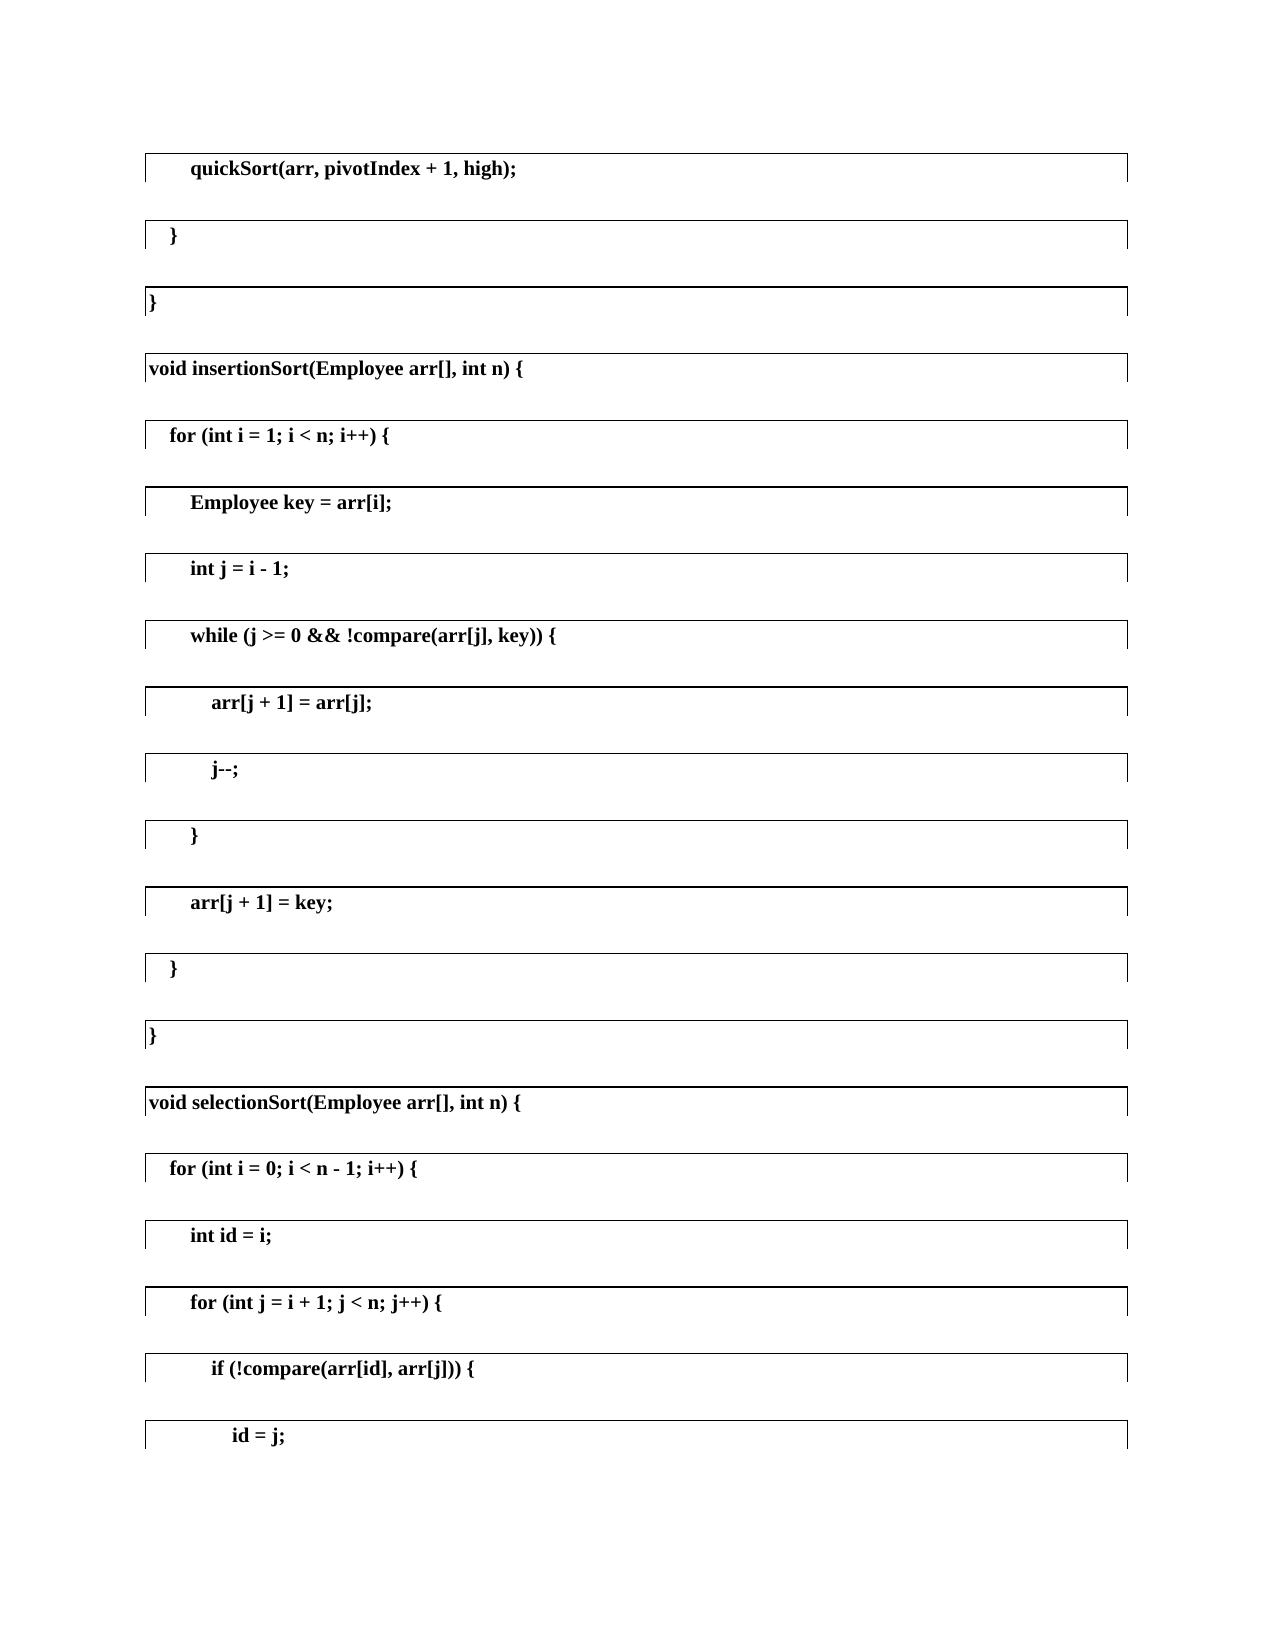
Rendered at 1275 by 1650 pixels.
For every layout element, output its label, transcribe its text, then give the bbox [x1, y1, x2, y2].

text int j = i - 1; [146, 554, 1127, 582]
text j--; [146, 754, 1127, 782]
text for (int i = 0; i < n - 1; i++) { [146, 1154, 1127, 1182]
text arr[j + 1] = arr[j]; [146, 688, 1127, 716]
text arr[j + 1] = key; [146, 888, 1127, 916]
text int id = i; [146, 1221, 1127, 1249]
text while (j >= 0 && !compare(arr[j], key)) { [146, 621, 1127, 649]
text for (int j = i + 1; j < n; j++) { [146, 1288, 1127, 1316]
text Employee key = arr[i]; [146, 488, 1127, 516]
text if (!compare(arr[id], arr[j])) { [146, 1354, 1127, 1382]
text void selectionSort(Employee arr[], int n) { [146, 1088, 1127, 1116]
text } [146, 954, 1127, 982]
text } [146, 821, 1127, 849]
text void insertionSort(Employee arr[], int n) { [146, 354, 1127, 382]
text id = j; [146, 1421, 1127, 1449]
text quickSort(arr, pivotIndex + 1, high); [146, 154, 1127, 182]
text } [146, 221, 1127, 249]
text for (int i = 1; i < n; i++) { [146, 421, 1127, 449]
text } [146, 1021, 1127, 1049]
text } [146, 288, 1127, 316]
